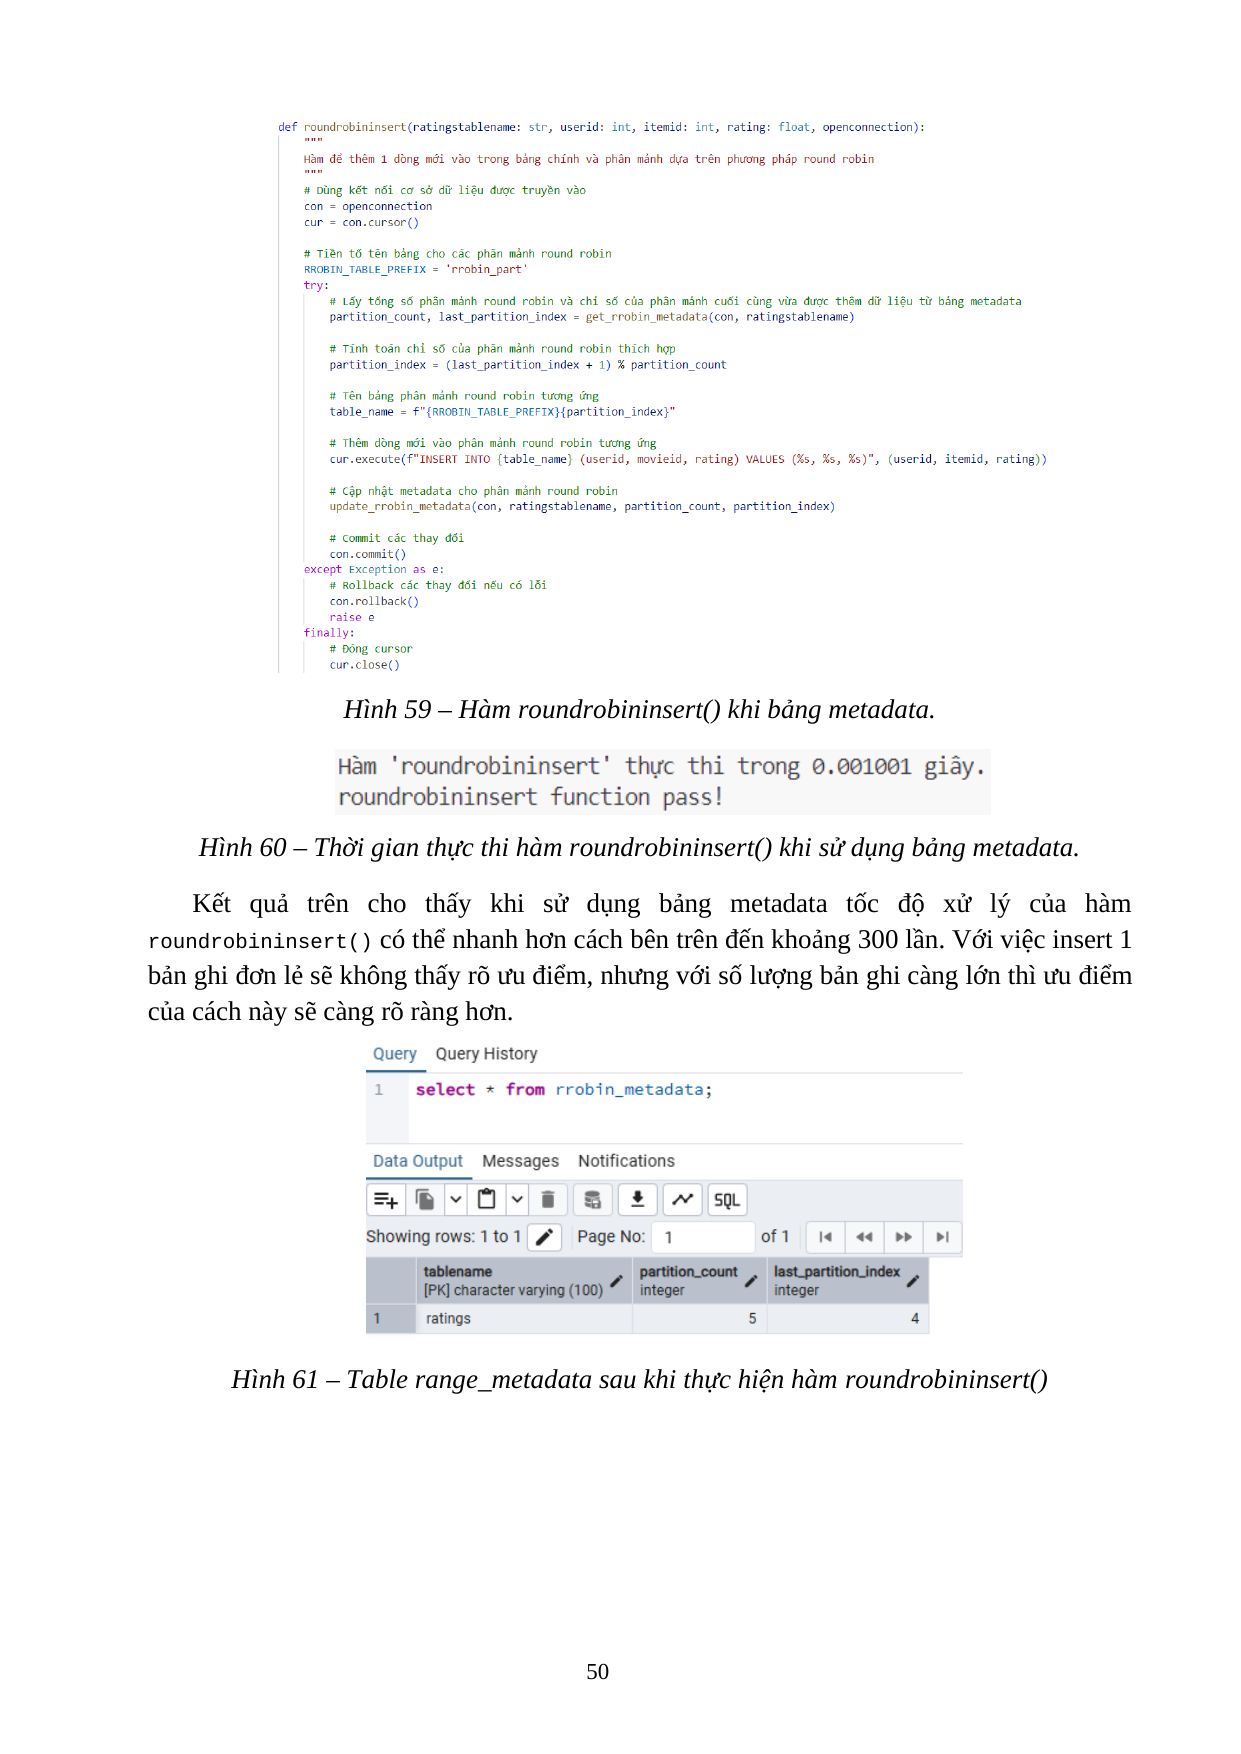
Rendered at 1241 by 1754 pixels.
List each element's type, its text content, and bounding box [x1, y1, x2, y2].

text – Thời gian thực thi hàm roundrobininsert() khi sử dụng bảng metadata. [148, 831, 1134, 862]
text – Hàm roundrobininsert() khi bảng metadata. [148, 693, 1134, 724]
picture [334, 749, 992, 815]
text Kết quả trên cho thấy khi sử dụng bảng metadata tốc độ xử lý của hàm roundrobininsert() có thể nhanh hơn cách bên trên đến khoảng 300 lần. Với việc insert 1 bản ghi đơn lẻ sẽ không thấy rõ ưu điểm, nhưng với số lượng bản ghi càng lớn thì ưu điểm của cách này sẽ càng rõ ràng hơn. [148, 887, 1134, 1026]
picture [276, 118, 1050, 676]
picture [366, 1043, 963, 1346]
text – Table range_metadata sau khi thực hiện hàm roundrobininsert() [148, 1363, 1134, 1394]
